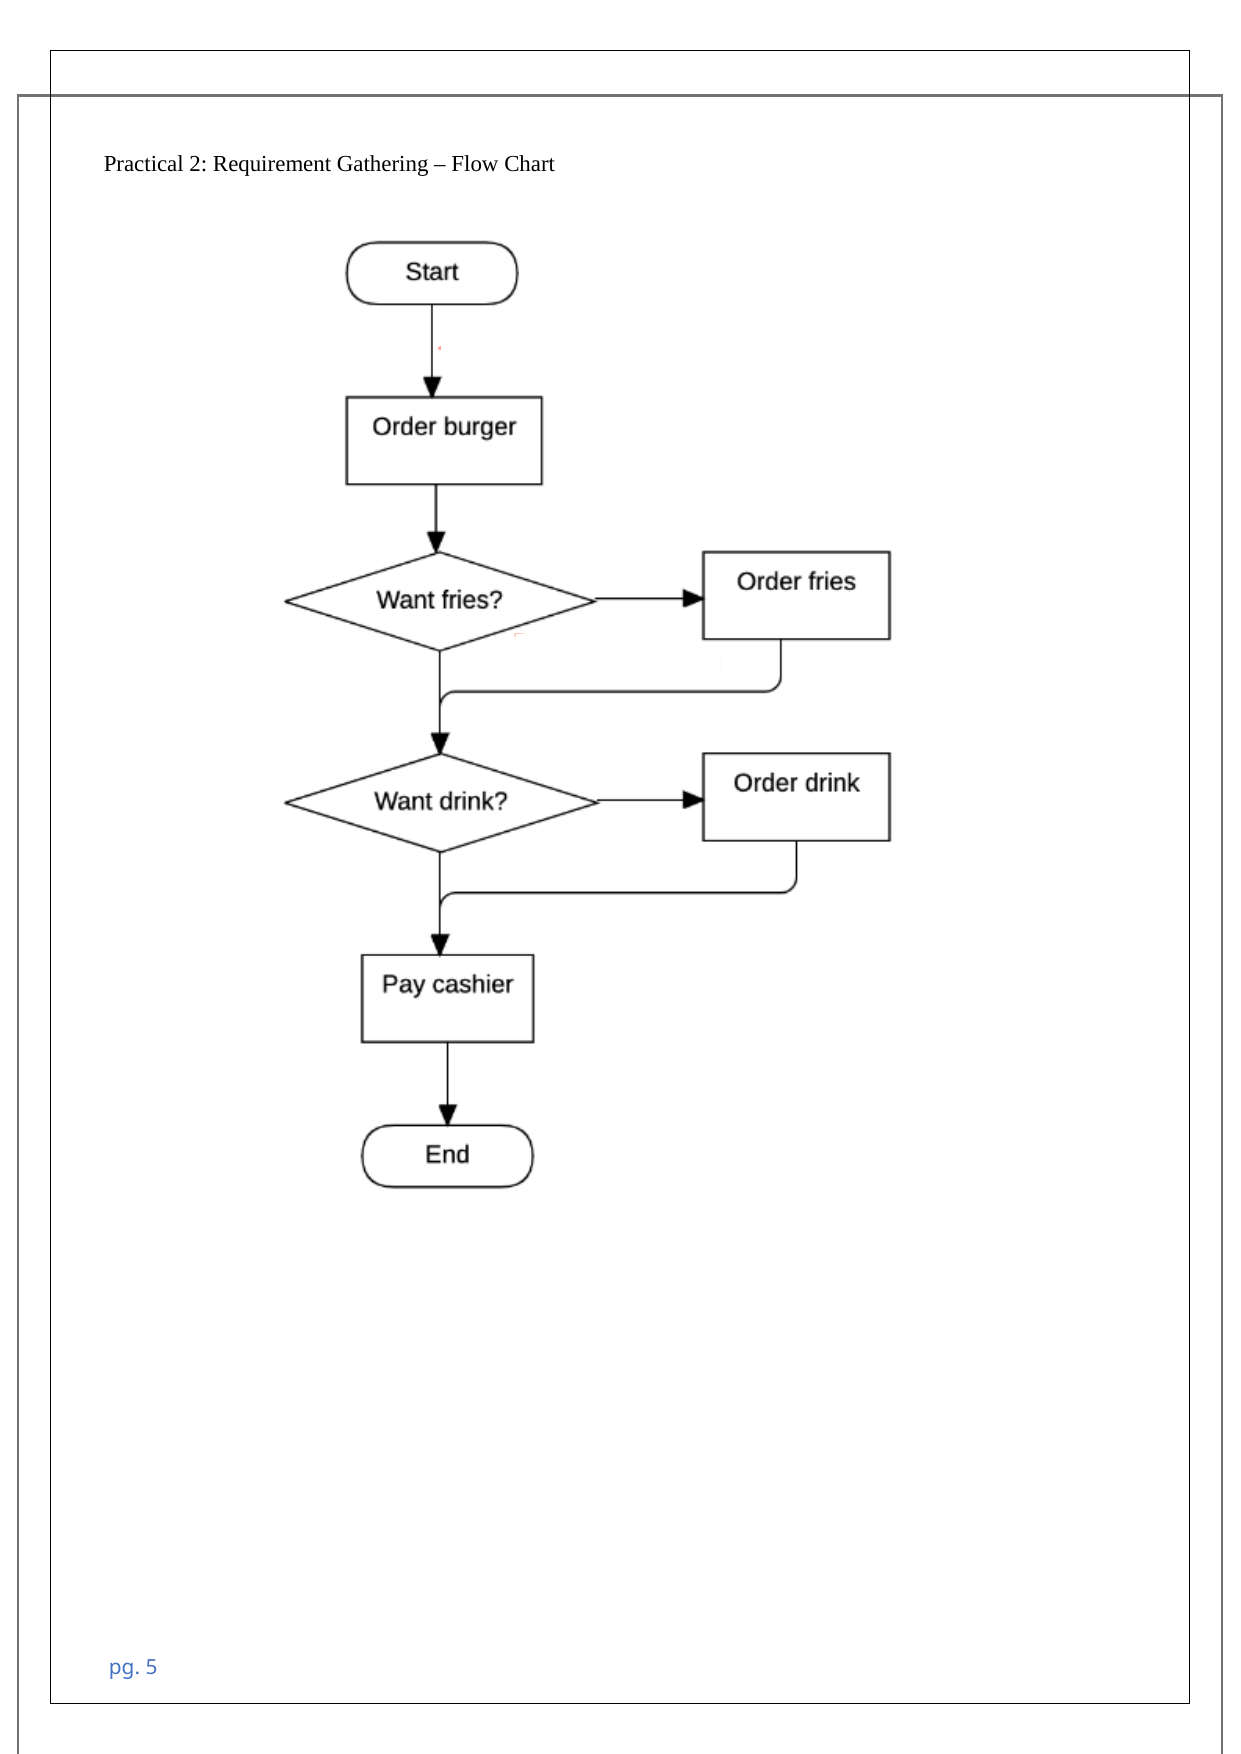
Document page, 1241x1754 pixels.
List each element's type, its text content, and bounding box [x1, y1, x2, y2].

text Practical 2: Requirement Gathering – Flow Chart [103, 150, 1090, 176]
picture [275, 224, 954, 1247]
